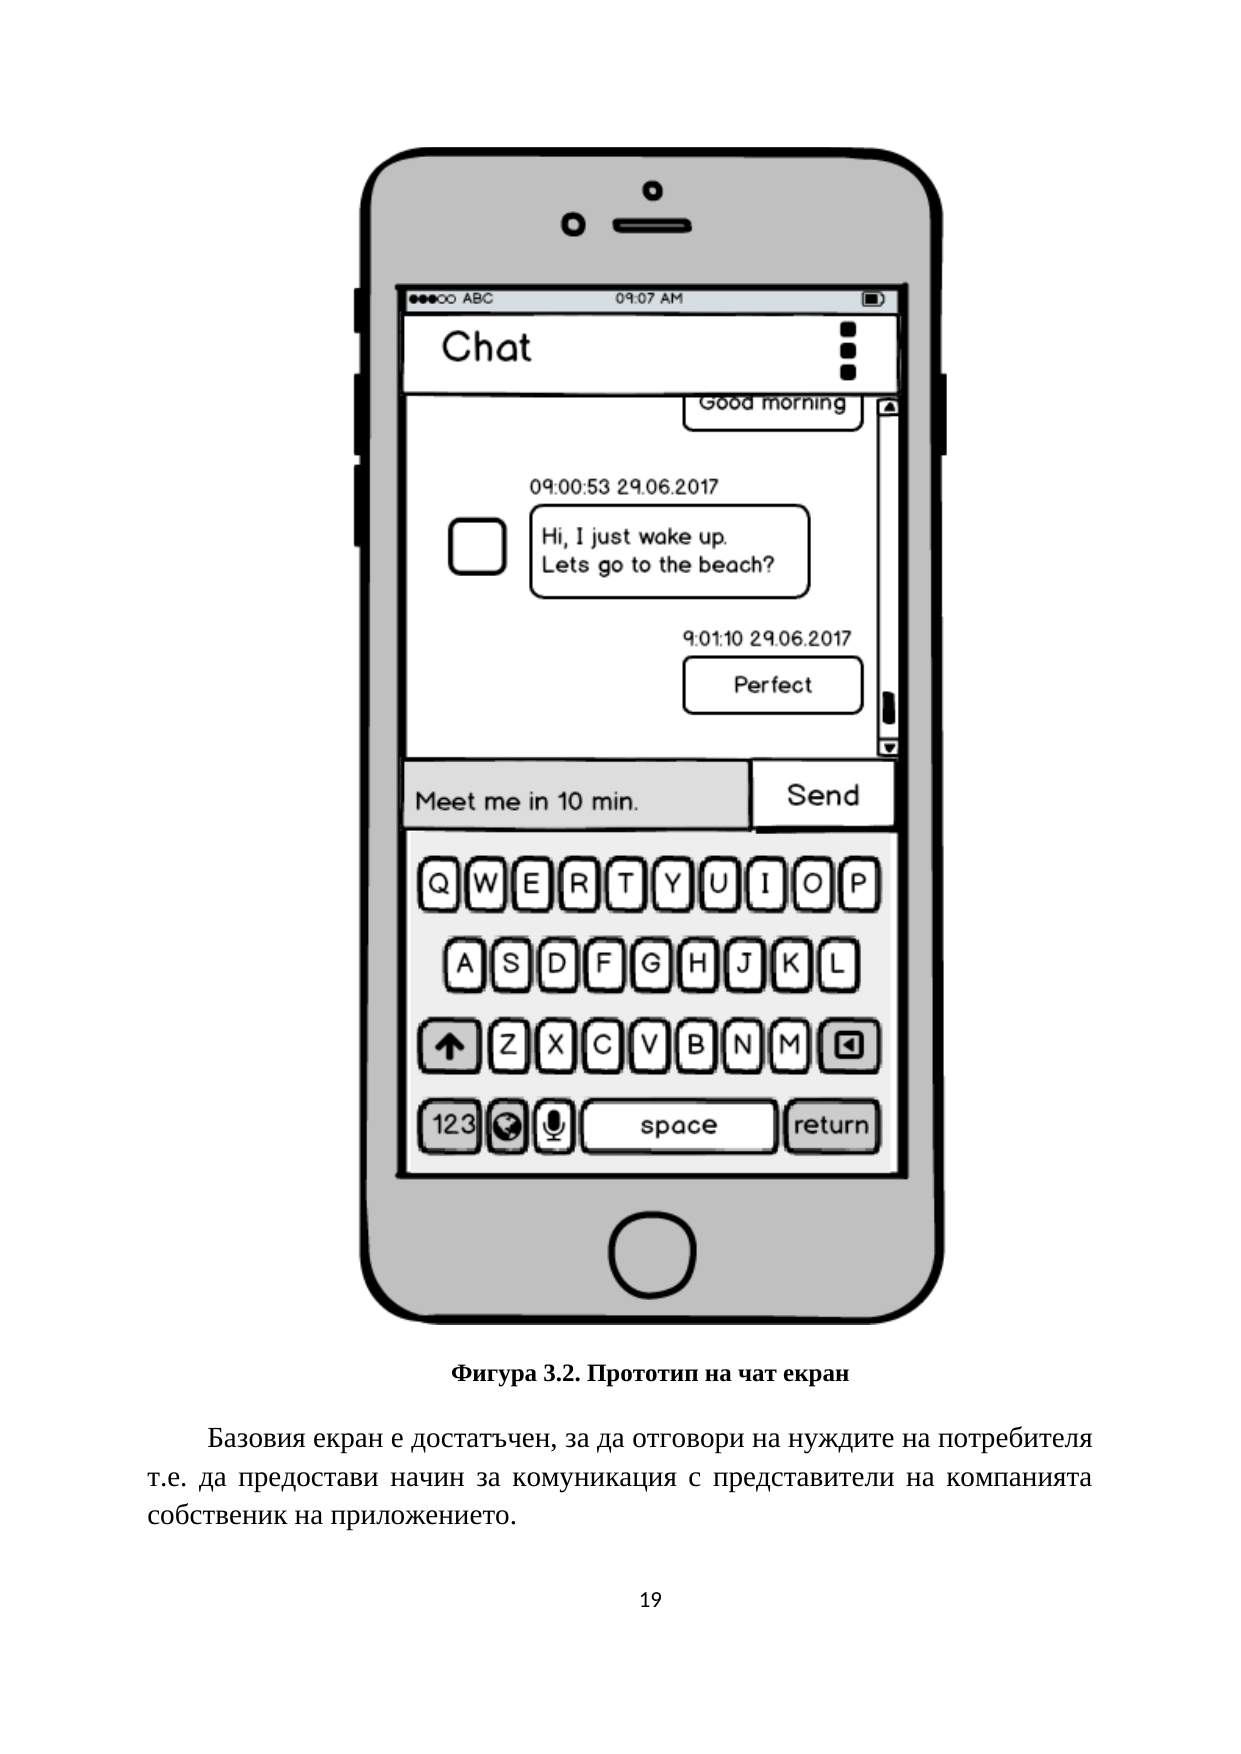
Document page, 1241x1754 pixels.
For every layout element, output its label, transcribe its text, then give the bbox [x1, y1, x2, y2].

text Базовия екран е достатъчен, за да отговори на нуждите на потребителя т.е. да предостави начин за комуникация с представители на компанията собственик на приложението. [147, 1420, 1093, 1531]
picture [353, 147, 947, 1325]
text Фигура 3.2. Прототип на чат екран [147, 1358, 1093, 1387]
